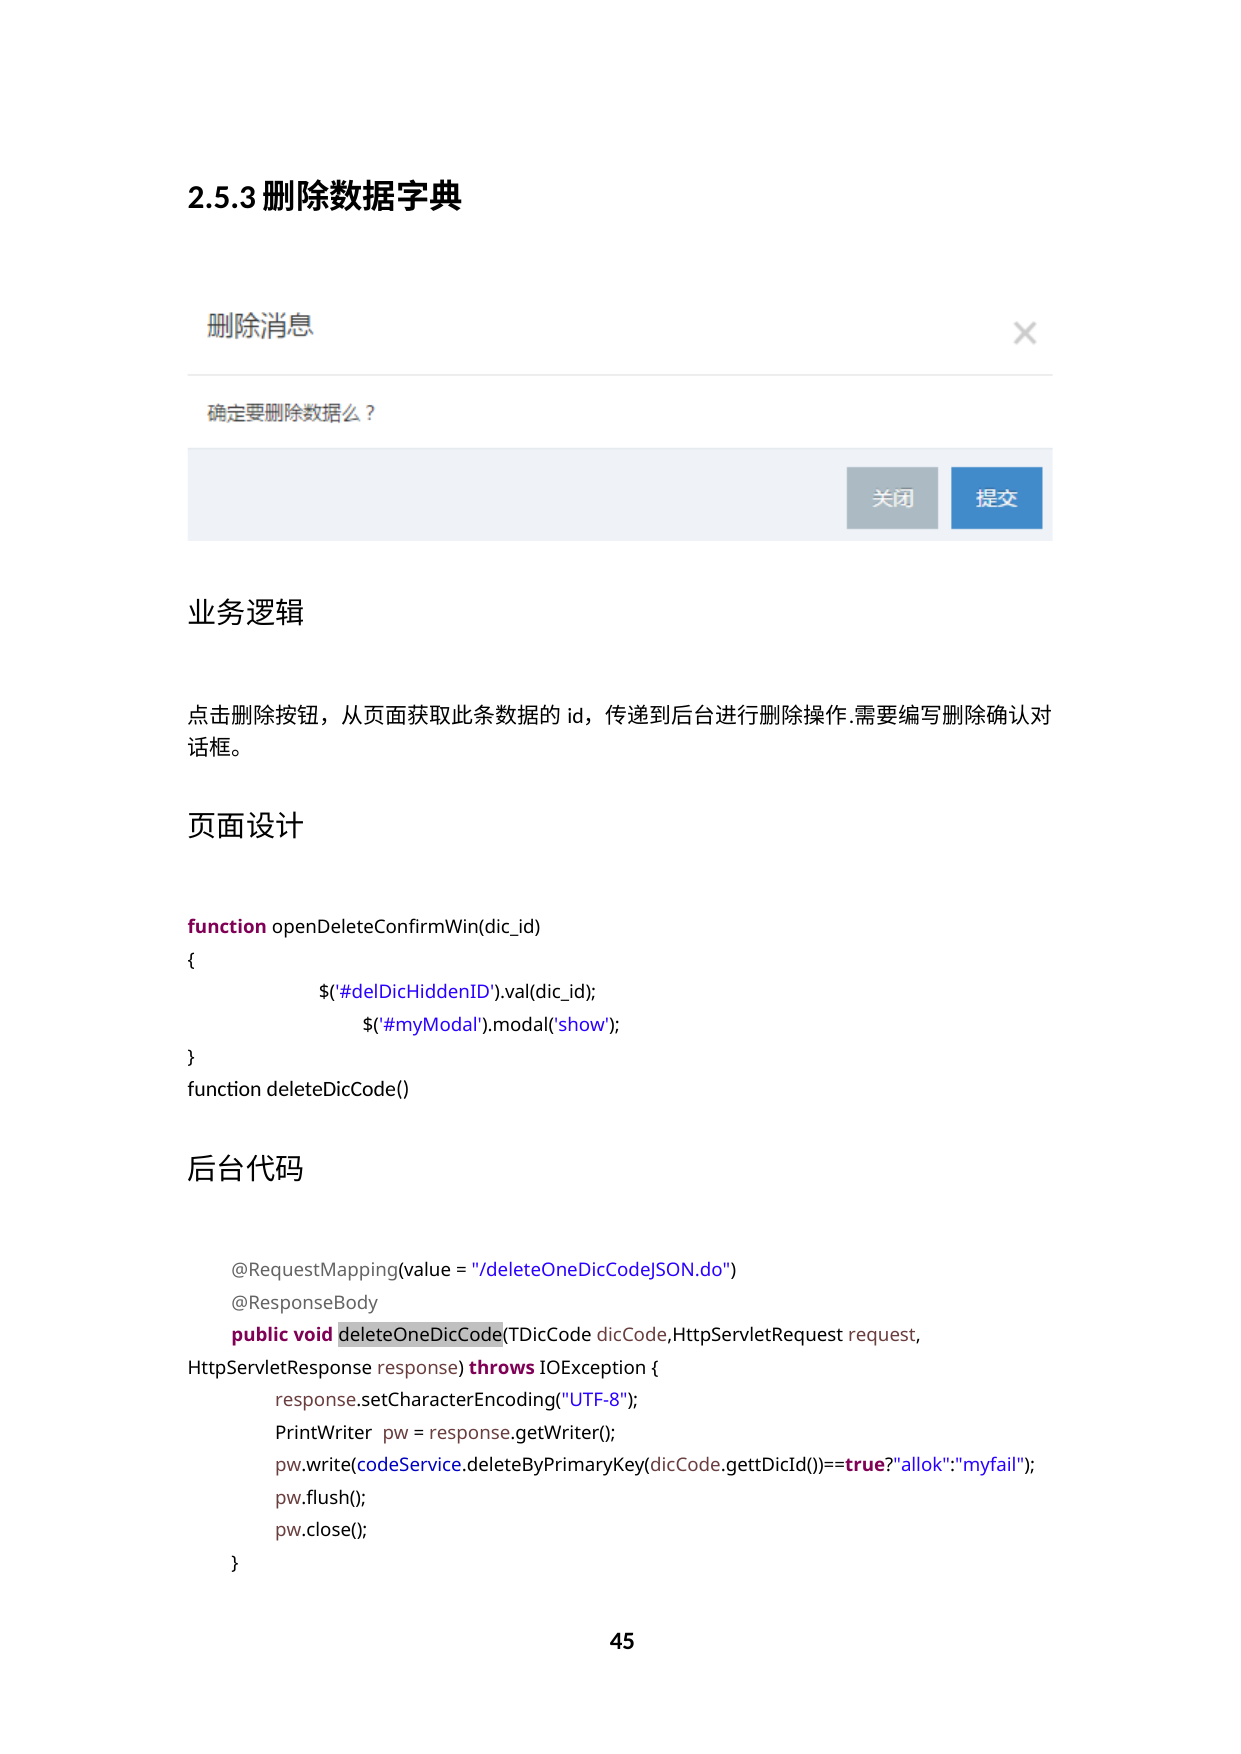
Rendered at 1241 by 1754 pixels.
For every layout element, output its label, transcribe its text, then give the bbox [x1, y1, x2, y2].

text public void deleteOneDicCode(TDicCode dicCode,HttpServletRequest request, HttpServletResponse response) throws IOException { [187, 1318, 1053, 1383]
subtitle 页面设计 [187, 791, 1053, 856]
text pw.close(); [187, 1513, 1053, 1546]
text function openDeleteConfirmWin(dic_id) [187, 910, 1053, 943]
text response.setCharacterEncoding("UTF-8"); [187, 1383, 1053, 1416]
text PrintWriter pw = response.getWriter(); [187, 1416, 1053, 1448]
text $('#delDicHiddenID').val(dic_id); [187, 975, 1053, 1008]
subtitle 业务逻辑 [187, 578, 1053, 643]
subtitle 2.5.3删除数据字典 [187, 162, 1053, 227]
text function deleteDicCode() [187, 1073, 1053, 1105]
text } [187, 1040, 1053, 1073]
picture [187, 289, 1053, 541]
subtitle 后台代码 [187, 1134, 1053, 1199]
text pw.flush(); [187, 1481, 1053, 1513]
text @RequestMapping(value = "/deleteOneDicCodeJSON.do") [187, 1253, 1053, 1286]
text $('#myModal').modal('show'); [187, 1008, 1053, 1040]
text 点击删除按钮，从页面获取此条数据的id，传递到后台进行删除操作.需要编写删除确认对话框。 [187, 697, 1053, 762]
text @ResponseBody [187, 1286, 1053, 1318]
text { [187, 943, 1053, 975]
text pw.write(codeService.deleteByPrimaryKey(dicCode.gettDicId())==true?"allok":"myfail"); [187, 1448, 1053, 1481]
text } [187, 1546, 1053, 1578]
